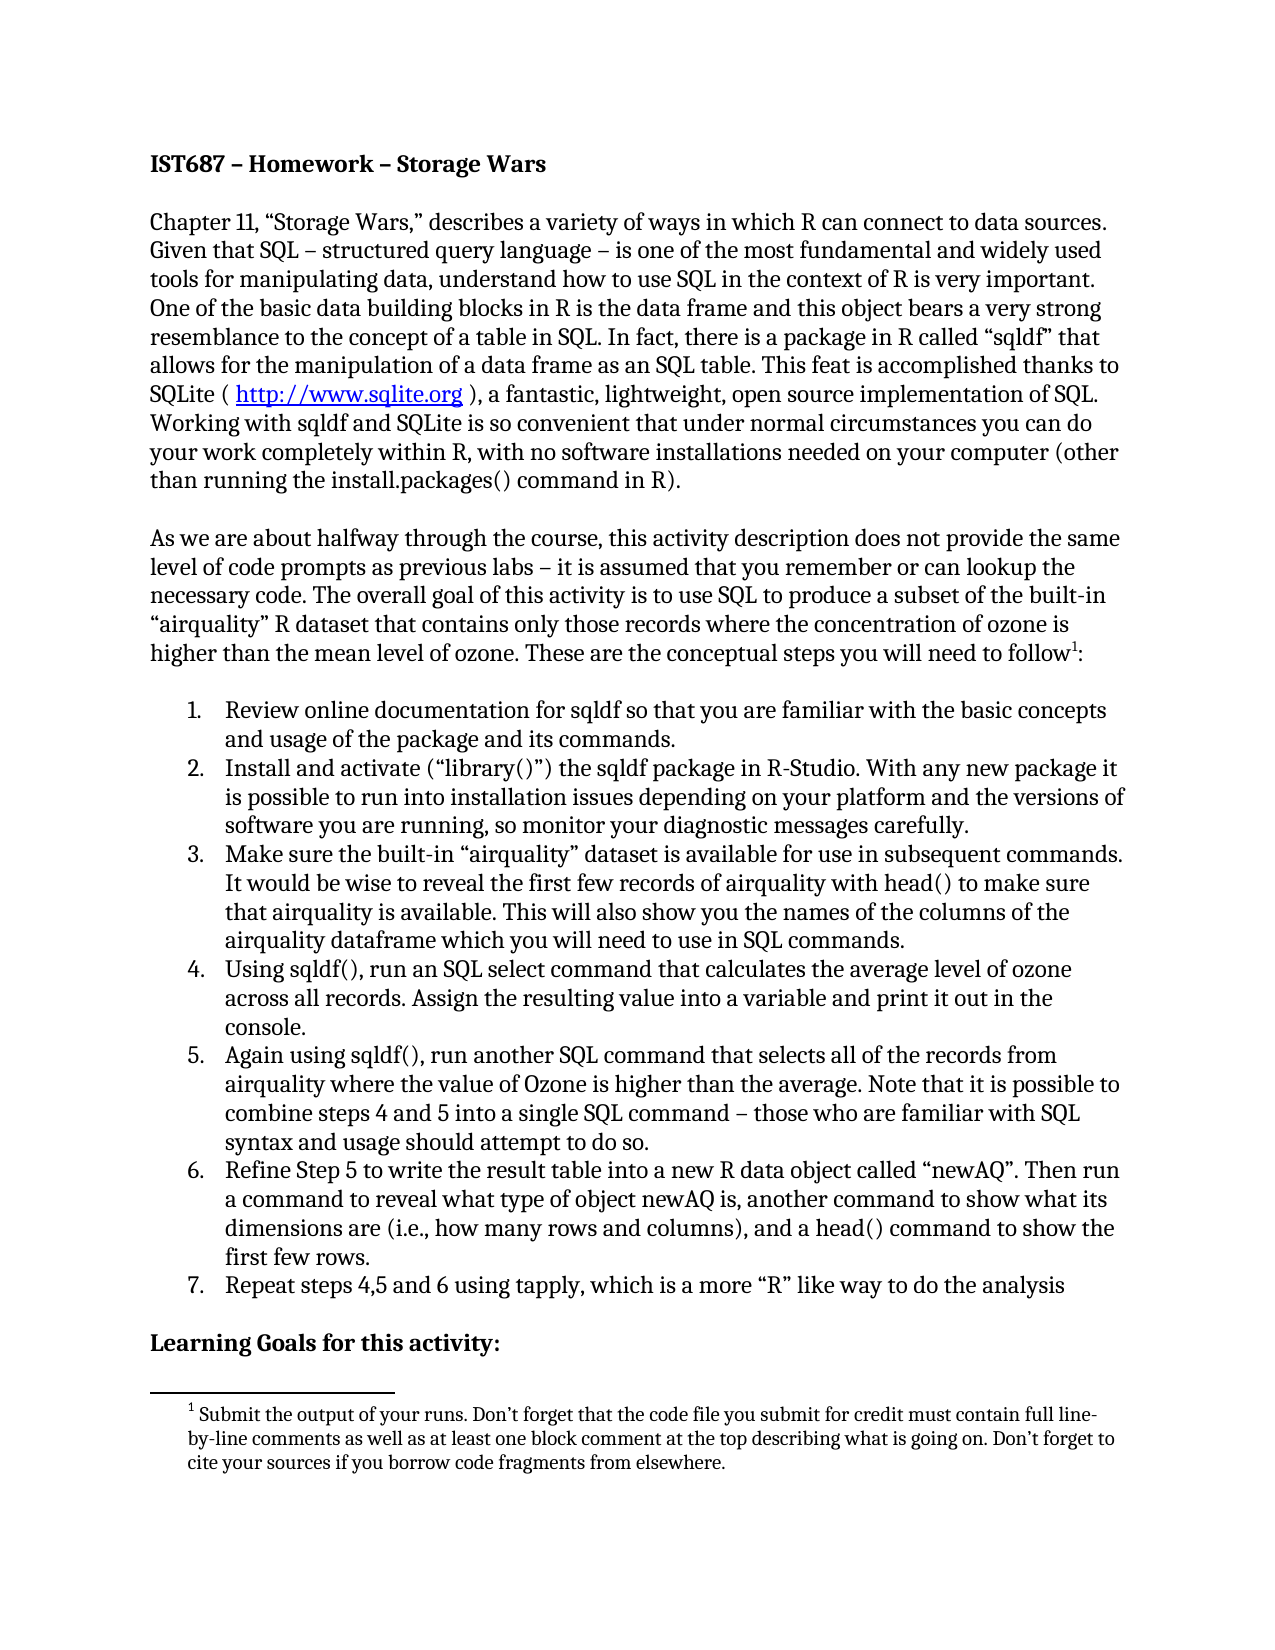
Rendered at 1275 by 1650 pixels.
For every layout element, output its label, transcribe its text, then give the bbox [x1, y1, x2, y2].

list Review online documentation for sqldf so that you are familiar with the basic concepts and usage of the package and its commands. [187, 696, 1125, 754]
list Using sqldf(), run an SQL select command that calculates the average level of ozone across all records. Assign the resulting value into a variable and print it out in the console. [187, 955, 1125, 1041]
text Chapter 11, “Storage Wars,” describes a variety of ways in which R can connect to data sources. Given that SQL – structured query language – is one of the most fundamental and widely used tools for manipulating data, understand how to use SQL in the context of R is very important. One of the basic data building blocks in R is the data frame and this object bears a very strong resemblance to the concept of a table in SQL. In fact, there is a package in R called “sqldf” that allows for the manipulation of a data frame as an SQL table. This feat is accomplished thanks to SQLite ( http://www.sqlite.org ), a fantastic, lightweight, open source implementation of SQL. Working with sqldf and SQLite is so convenient that under normal circumstances you can do your work completely within R, with no software installations needed on your computer (other than running the install.packages() command in R). [150, 207, 1125, 495]
text As we are about halfway through the course, this activity description does not provide the same level of code prompts as previous labs – it is assumed that you remember or can lookup the necessary code. The overall goal of this activity is to use SQL to produce a subset of the built-in “airquality” R dataset that contains only those records where the concentration of ozone is higher than the mean level of ozone. These are the conceptual steps you will need to follow: [150, 524, 1125, 667]
list Make sure the built-in “airquality” dataset is available for use in subsequent commands. It would be wise to reveal the first few records of airquality with head() to make sure that airquality is available. This will also show you the names of the columns of the airquality dataframe which you will need to use in SQL commands. [187, 840, 1125, 955]
list Repeat steps 4,5 and 6 using tapply, which is a more “R” like way to do the analysis [187, 1271, 1125, 1300]
list Install and activate (“library()”) the sqldf package in R-Studio. With any new package it is possible to run into installation issues depending on your platform and the versions of software you are running, so monitor your diagnostic messages carefully. [187, 754, 1125, 840]
list Refine Step 5 to write the result table into a new R data object called “newAQ”. Then run a command to reveal what type of object newAQ is, another command to show what its dimensions are (i.e., how many rows and columns), and a head() command to show the first few rows. [187, 1156, 1125, 1271]
list Again using sqldf(), run another SQL command that selects all of the records from airquality where the value of Ozone is higher than the average. Note that it is possible to combine steps 4 and 5 into a single SQL command – those who are familiar with SQL syntax and usage should attempt to do so. [187, 1041, 1125, 1156]
text IST687 – Homework – Storage Wars [150, 150, 1125, 179]
text Learning Goals for this activity: [150, 1329, 1125, 1357]
